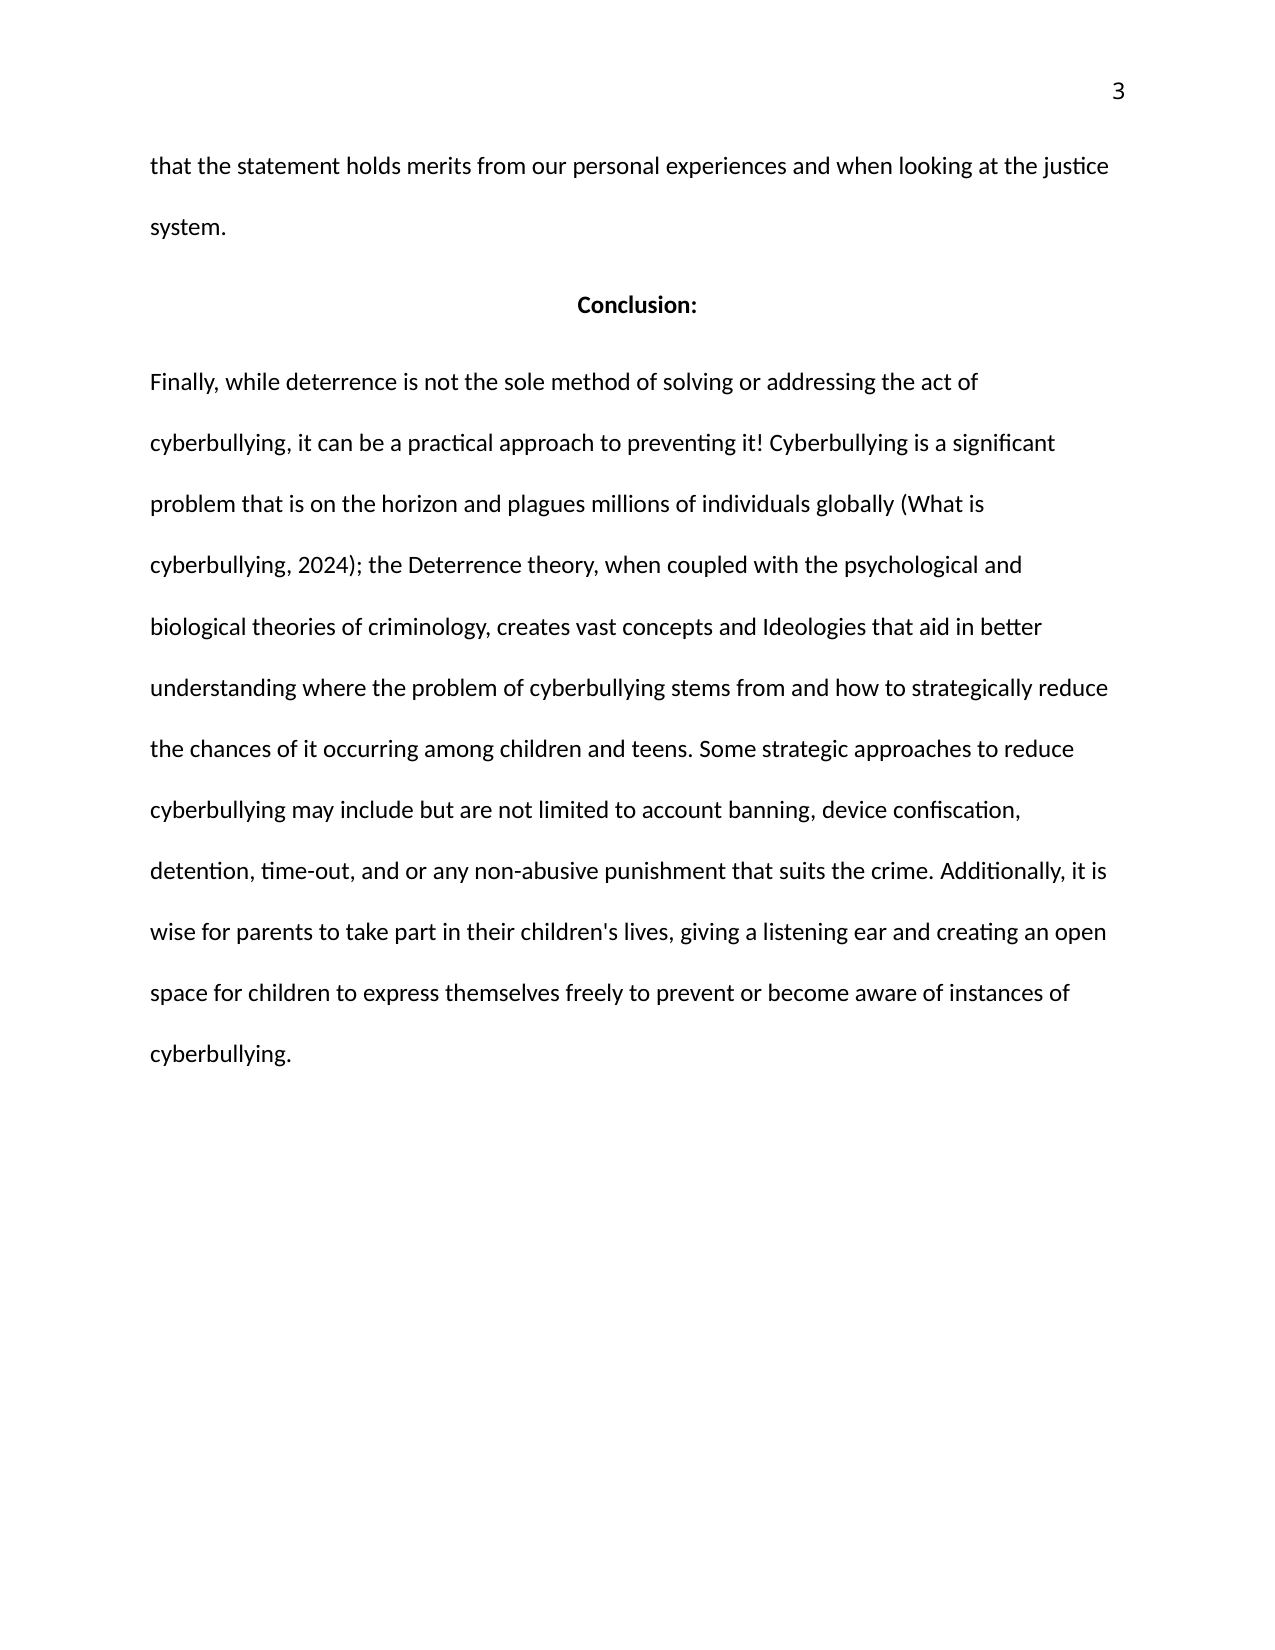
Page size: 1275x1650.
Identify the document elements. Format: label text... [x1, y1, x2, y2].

text Conclusion: [150, 289, 1125, 319]
text Finally, while deterrence is not the sole method of solving or addressing the act of cyberbullying, it can be a practical approach to preventing it! Cyberbullying is a significant problem that is on the horizon and plagues millions of individuals globally (What is cyberbullying, 2024); the Deterrence theory, when coupled with the psychological and biological theories of criminology, creates vast concepts and Ideologies that aid in better understanding where the problem of cyberbullying stems from and how to strategically reduce the chances of it occurring among children and teens. Some strategic approaches to reduce cyberbullying may include but are not limited to account banning, device confiscation, detention, time-out, and or any non-abusive punishment that suits the crime. Additionally, it is wise for parents to take part in their children's lives, giving a listening ear and creating an open space for children to express themselves freely to prevent or become aware of instances of cyberbullying. [150, 366, 1125, 1068]
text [150, 150, 1125, 242]
